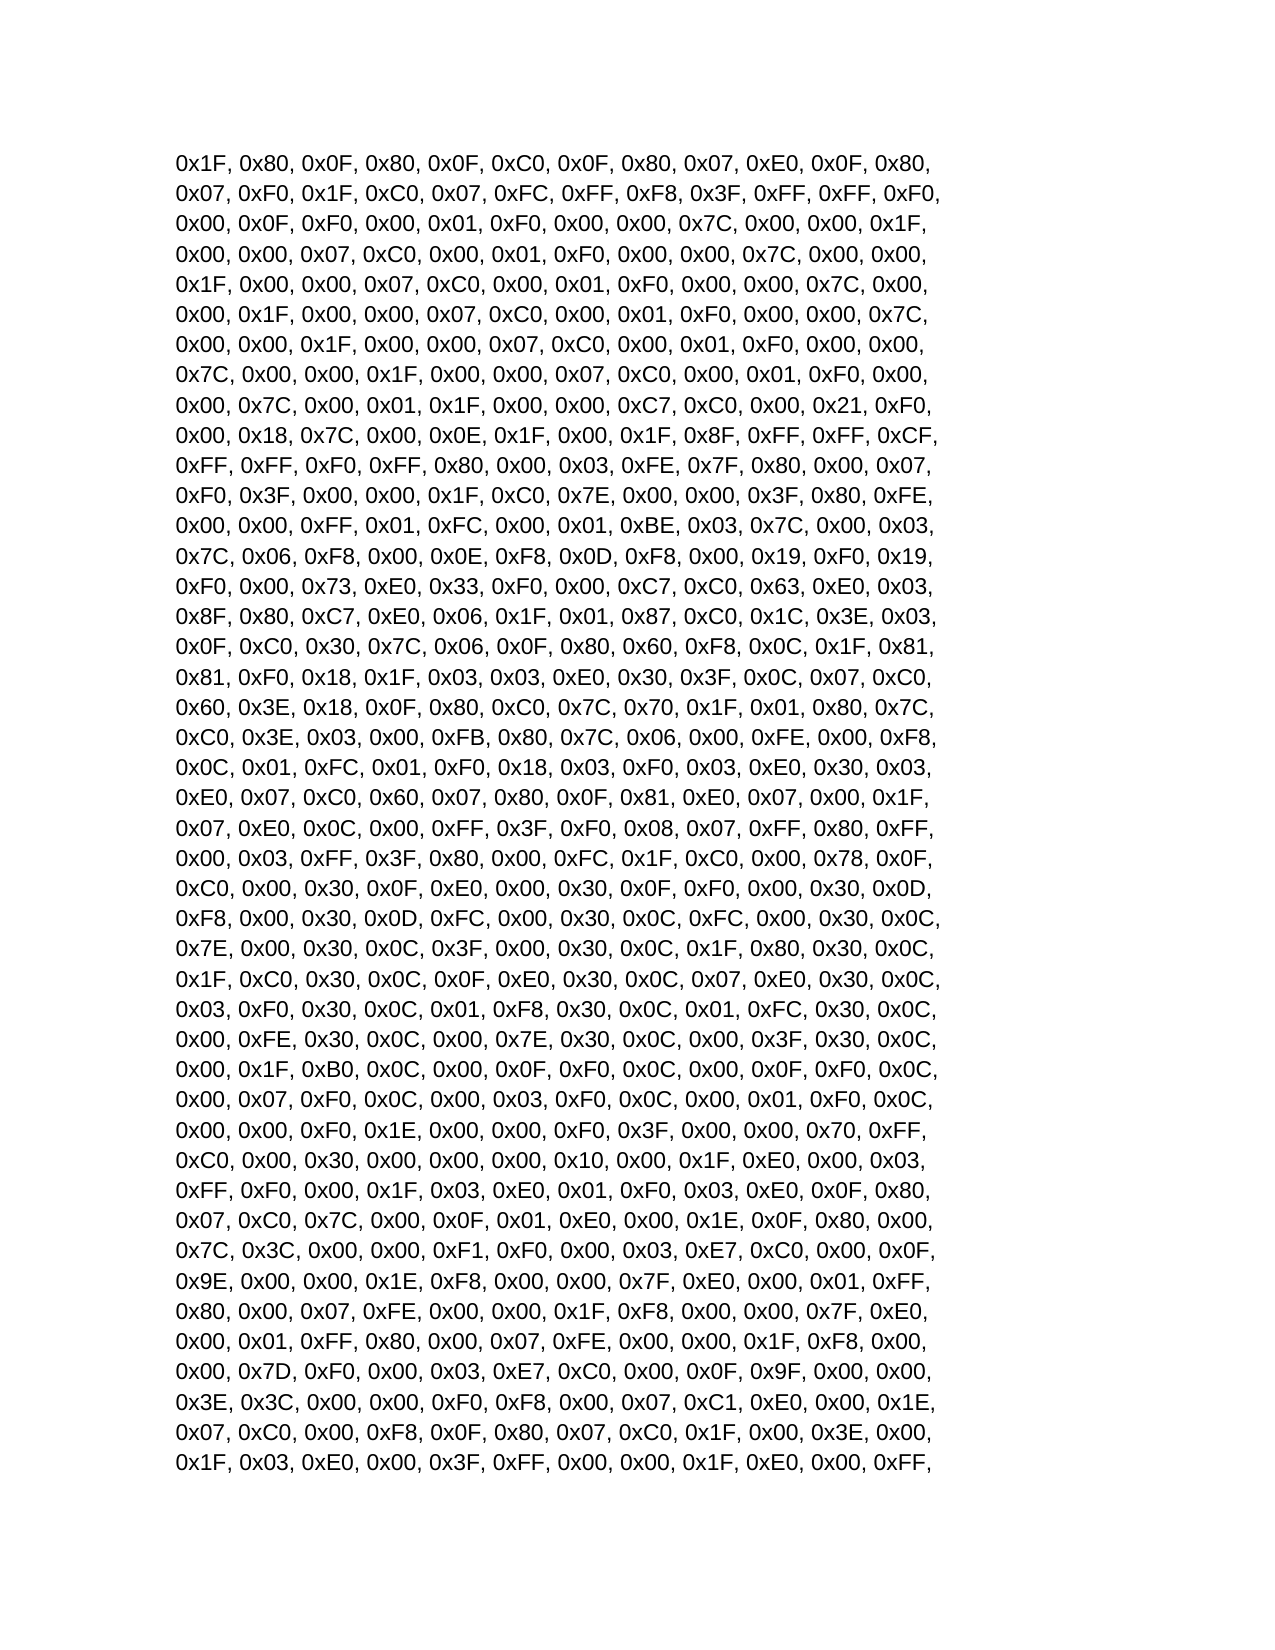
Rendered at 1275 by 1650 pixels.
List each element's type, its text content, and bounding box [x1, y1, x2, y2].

text 0x1F, 0x80, 0x0F, 0x80, 0x0F, 0xC0, 0x0F, 0x80, 0x07, 0xE0, 0x0F, 0x80, [150, 150, 1125, 176]
text 0xC0, 0x3E, 0x03, 0x00, 0xFB, 0x80, 0x7C, 0x06, 0x00, 0xFE, 0x00, 0xF8, [150, 724, 1125, 750]
text 0xF0, 0x00, 0x73, 0xE0, 0x33, 0xF0, 0x00, 0xC7, 0xC0, 0x63, 0xE0, 0x03, [150, 573, 1125, 599]
text 0x8F, 0x80, 0xC7, 0xE0, 0x06, 0x1F, 0x01, 0x87, 0xC0, 0x1C, 0x3E, 0x03, [150, 603, 1125, 629]
text 0x7C, 0x00, 0x00, 0x1F, 0x00, 0x00, 0x07, 0xC0, 0x00, 0x01, 0xF0, 0x00, [150, 361, 1125, 388]
text 0x00, 0x00, 0x07, 0xC0, 0x00, 0x01, 0xF0, 0x00, 0x00, 0x7C, 0x00, 0x00, [150, 241, 1125, 267]
text 0x9E, 0x00, 0x00, 0x1E, 0xF8, 0x00, 0x00, 0x7F, 0xE0, 0x00, 0x01, 0xFF, [150, 1268, 1125, 1294]
text 0x00, 0x00, 0x1F, 0x00, 0x00, 0x07, 0xC0, 0x00, 0x01, 0xF0, 0x00, 0x00, [150, 331, 1125, 358]
text 0x00, 0x0F, 0xF0, 0x00, 0x01, 0xF0, 0x00, 0x00, 0x7C, 0x00, 0x00, 0x1F, [150, 210, 1125, 237]
text 0xE0, 0x07, 0xC0, 0x60, 0x07, 0x80, 0x0F, 0x81, 0xE0, 0x07, 0x00, 0x1F, [150, 784, 1125, 811]
text 0x00, 0x01, 0xFF, 0x80, 0x00, 0x07, 0xFE, 0x00, 0x00, 0x1F, 0xF8, 0x00, [150, 1328, 1125, 1354]
text 0x1F, 0x00, 0x00, 0x07, 0xC0, 0x00, 0x01, 0xF0, 0x00, 0x00, 0x7C, 0x00, [150, 271, 1125, 297]
text 0x00, 0x1F, 0xB0, 0x0C, 0x00, 0x0F, 0xF0, 0x0C, 0x00, 0x0F, 0xF0, 0x0C, [150, 1056, 1125, 1083]
text 0x3E, 0x3C, 0x00, 0x00, 0xF0, 0xF8, 0x00, 0x07, 0xC1, 0xE0, 0x00, 0x1E, [150, 1388, 1125, 1415]
text 0x07, 0xC0, 0x00, 0xF8, 0x0F, 0x80, 0x07, 0xC0, 0x1F, 0x00, 0x3E, 0x00, [150, 1419, 1125, 1445]
text 0x00, 0x7C, 0x00, 0x01, 0x1F, 0x00, 0x00, 0xC7, 0xC0, 0x00, 0x21, 0xF0, [150, 392, 1125, 418]
text 0x80, 0x00, 0x07, 0xFE, 0x00, 0x00, 0x1F, 0xF8, 0x00, 0x00, 0x7F, 0xE0, [150, 1298, 1125, 1324]
text 0x7C, 0x3C, 0x00, 0x00, 0xF1, 0xF0, 0x00, 0x03, 0xE7, 0xC0, 0x00, 0x0F, [150, 1237, 1125, 1264]
text 0x07, 0xF0, 0x1F, 0xC0, 0x07, 0xFC, 0xFF, 0xF8, 0x3F, 0xFF, 0xFF, 0xF0, [150, 180, 1125, 207]
text 0x7C, 0x06, 0xF8, 0x00, 0x0E, 0xF8, 0x0D, 0xF8, 0x00, 0x19, 0xF0, 0x19, [150, 543, 1125, 569]
text 0x00, 0x7D, 0xF0, 0x00, 0x03, 0xE7, 0xC0, 0x00, 0x0F, 0x9F, 0x00, 0x00, [150, 1358, 1125, 1385]
text 0x00, 0x1F, 0x00, 0x00, 0x07, 0xC0, 0x00, 0x01, 0xF0, 0x00, 0x00, 0x7C, [150, 301, 1125, 327]
text 0x0C, 0x01, 0xFC, 0x01, 0xF0, 0x18, 0x03, 0xF0, 0x03, 0xE0, 0x30, 0x03, [150, 754, 1125, 781]
text 0x1F, 0xC0, 0x30, 0x0C, 0x0F, 0xE0, 0x30, 0x0C, 0x07, 0xE0, 0x30, 0x0C, [150, 966, 1125, 992]
text 0x00, 0x03, 0xFF, 0x3F, 0x80, 0x00, 0xFC, 0x1F, 0xC0, 0x00, 0x78, 0x0F, [150, 845, 1125, 871]
text 0x07, 0xC0, 0x7C, 0x00, 0x0F, 0x01, 0xE0, 0x00, 0x1E, 0x0F, 0x80, 0x00, [150, 1207, 1125, 1234]
text 0x00, 0xFE, 0x30, 0x0C, 0x00, 0x7E, 0x30, 0x0C, 0x00, 0x3F, 0x30, 0x0C, [150, 1026, 1125, 1052]
text 0x00, 0x00, 0xFF, 0x01, 0xFC, 0x00, 0x01, 0xBE, 0x03, 0x7C, 0x00, 0x03, [150, 512, 1125, 539]
text 0x1F, 0x03, 0xE0, 0x00, 0x3F, 0xFF, 0x00, 0x00, 0x1F, 0xE0, 0x00, 0xFF, [150, 1449, 1125, 1475]
text 0xFF, 0xFF, 0xF0, 0xFF, 0x80, 0x00, 0x03, 0xFE, 0x7F, 0x80, 0x00, 0x07, [150, 452, 1125, 478]
text 0x00, 0x18, 0x7C, 0x00, 0x0E, 0x1F, 0x00, 0x1F, 0x8F, 0xFF, 0xFF, 0xCF, [150, 422, 1125, 448]
text 0x03, 0xF0, 0x30, 0x0C, 0x01, 0xF8, 0x30, 0x0C, 0x01, 0xFC, 0x30, 0x0C, [150, 996, 1125, 1022]
text 0x0F, 0xC0, 0x30, 0x7C, 0x06, 0x0F, 0x80, 0x60, 0xF8, 0x0C, 0x1F, 0x81, [150, 633, 1125, 660]
text 0x7E, 0x00, 0x30, 0x0C, 0x3F, 0x00, 0x30, 0x0C, 0x1F, 0x80, 0x30, 0x0C, [150, 935, 1125, 962]
text 0xFF, 0xF0, 0x00, 0x1F, 0x03, 0xE0, 0x01, 0xF0, 0x03, 0xE0, 0x0F, 0x80, [150, 1177, 1125, 1203]
text 0xF0, 0x3F, 0x00, 0x00, 0x1F, 0xC0, 0x7E, 0x00, 0x00, 0x3F, 0x80, 0xFE, [150, 482, 1125, 509]
text 0x60, 0x3E, 0x18, 0x0F, 0x80, 0xC0, 0x7C, 0x70, 0x1F, 0x01, 0x80, 0x7C, [150, 694, 1125, 720]
text 0xC0, 0x00, 0x30, 0x00, 0x00, 0x00, 0x10, 0x00, 0x1F, 0xE0, 0x00, 0x03, [150, 1147, 1125, 1173]
text 0x00, 0x00, 0xF0, 0x1E, 0x00, 0x00, 0xF0, 0x3F, 0x00, 0x00, 0x70, 0xFF, [150, 1117, 1125, 1143]
text 0xF8, 0x00, 0x30, 0x0D, 0xFC, 0x00, 0x30, 0x0C, 0xFC, 0x00, 0x30, 0x0C, [150, 905, 1125, 932]
text 0x81, 0xF0, 0x18, 0x1F, 0x03, 0x03, 0xE0, 0x30, 0x3F, 0x0C, 0x07, 0xC0, [150, 663, 1125, 690]
text 0xC0, 0x00, 0x30, 0x0F, 0xE0, 0x00, 0x30, 0x0F, 0xF0, 0x00, 0x30, 0x0D, [150, 875, 1125, 901]
text 0x00, 0x07, 0xF0, 0x0C, 0x00, 0x03, 0xF0, 0x0C, 0x00, 0x01, 0xF0, 0x0C, [150, 1086, 1125, 1113]
text 0x07, 0xE0, 0x0C, 0x00, 0xFF, 0x3F, 0xF0, 0x08, 0x07, 0xFF, 0x80, 0xFF, [150, 814, 1125, 841]
